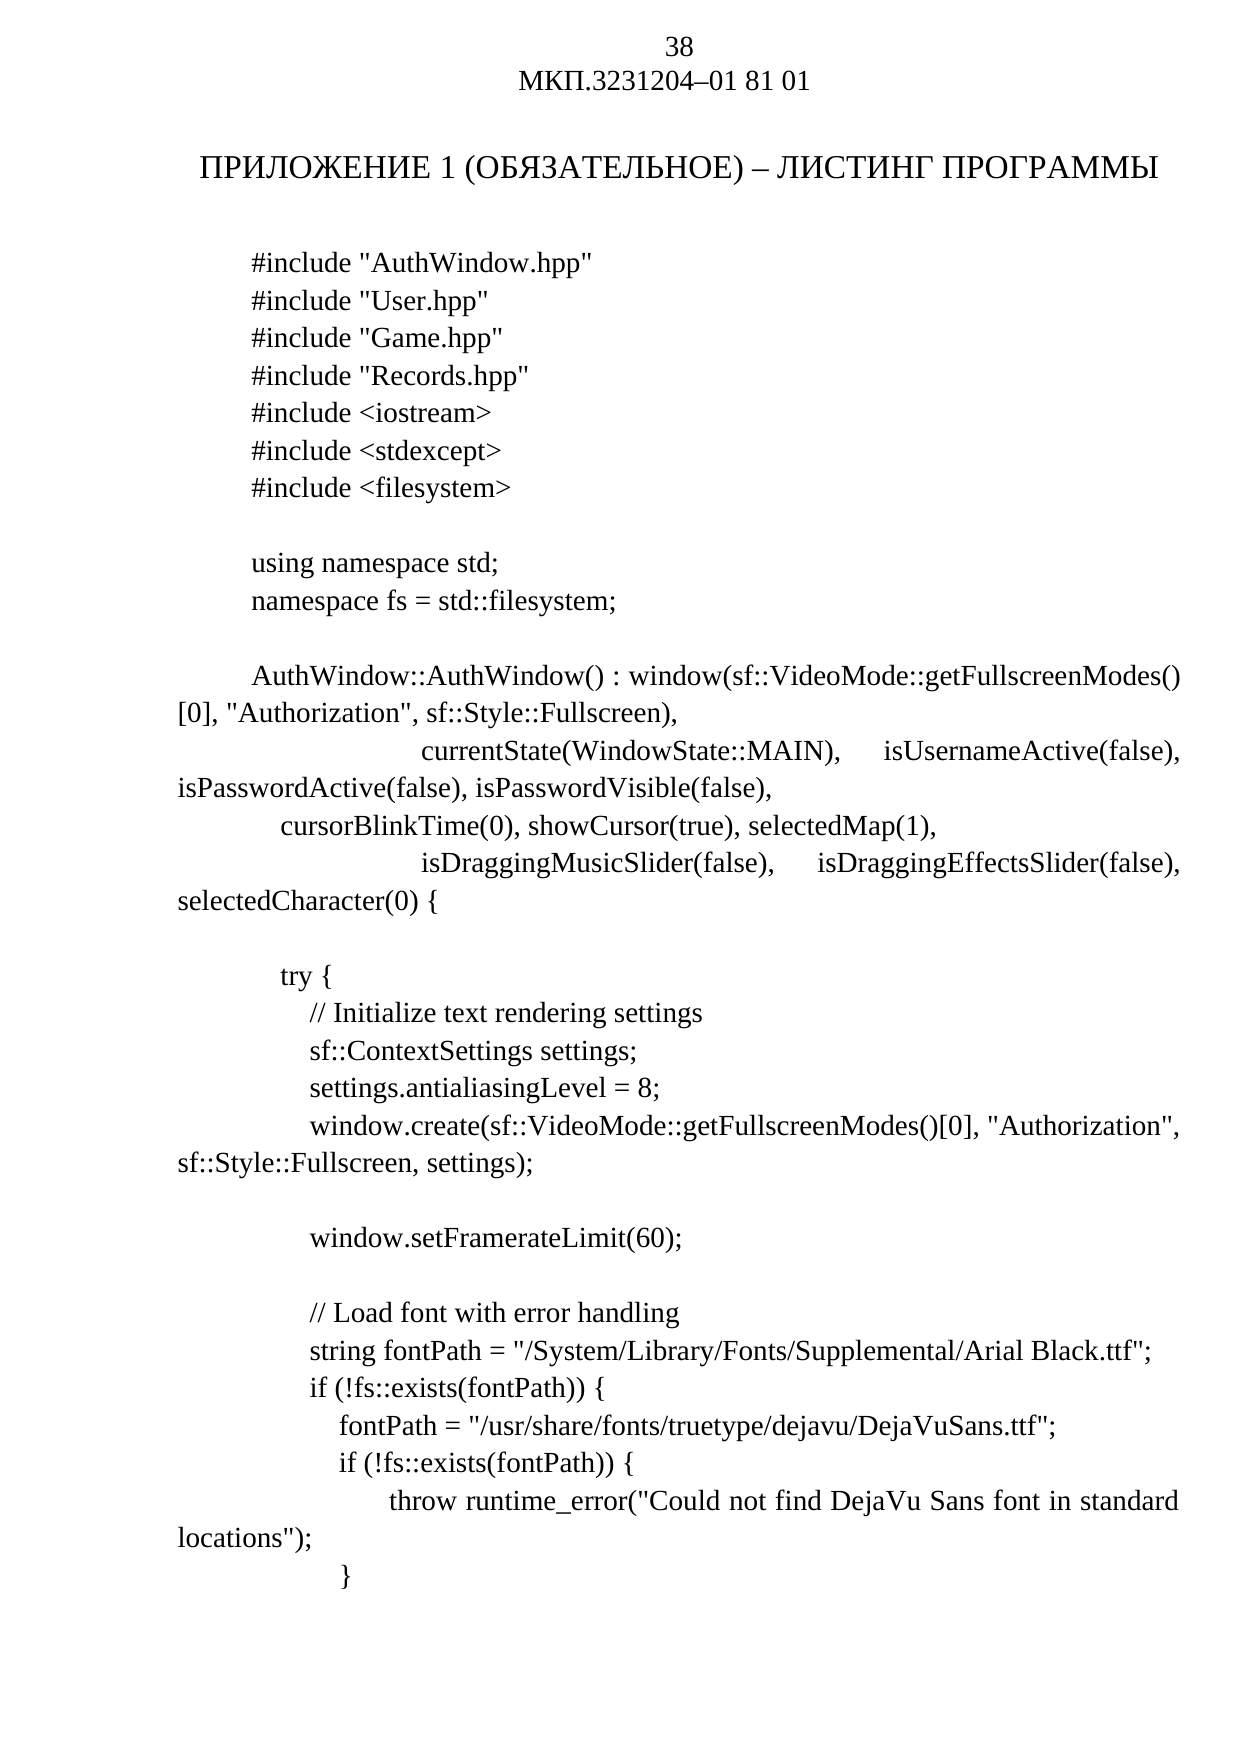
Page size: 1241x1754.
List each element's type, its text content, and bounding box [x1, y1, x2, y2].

text #include "Game.hpp" [177, 318, 1181, 355]
text #include <iostream> [177, 393, 1181, 430]
text #include "AuthWindow.hpp" [177, 243, 1181, 280]
text AuthWindow::AuthWindow() : window(sf::VideoMode::getFullscreenModes()[0], "Authorization", sf::Style::Fullscreen), [177, 655, 1181, 730]
text currentState(WindowState::MAIN), isUsernameActive(false), isPasswordActive(false), isPasswordVisible(false), [177, 730, 1181, 805]
text string fontPath = "/System/Library/Fonts/Supplemental/Arial Black.ttf"; [177, 1330, 1181, 1368]
text #include <stdexcept> [177, 430, 1181, 468]
text throw runtime_error("Could not find DejaVu Sans font in standard locations"); [177, 1480, 1181, 1555]
text #include "Records.hpp" [177, 355, 1181, 393]
text sf::ContextSettings settings; [177, 1030, 1181, 1068]
text window.setFramerateLimit(60); [177, 1218, 1181, 1255]
text // Initialize text rendering settings [177, 993, 1181, 1030]
text #include "User.hpp" [177, 280, 1181, 318]
text #include <filesystem> [177, 468, 1181, 505]
text if (!fs::exists(fontPath)) { [177, 1368, 1181, 1405]
text fontPath = "/usr/share/fonts/truetype/dejavu/DejaVuSans.ttf"; [177, 1405, 1181, 1443]
text ПРИЛОЖЕНИЕ 1 (ОБЯЗАТЕЛЬНОЕ) – ЛИСТИНГ ПРОГРАММЫ [177, 148, 1181, 186]
text try { [177, 955, 1181, 993]
text // Load font with error handling [177, 1293, 1181, 1330]
text window.create(sf::VideoMode::getFullscreenModes()[0], "Authorization", sf::Style::Fullscreen, settings); [177, 1105, 1181, 1180]
text } [177, 1555, 1181, 1593]
text namespace fs = std::filesystem; [177, 580, 1181, 618]
text using namespace std; [177, 543, 1181, 580]
text settings.antialiasingLevel = 8; [177, 1068, 1181, 1105]
text cursorBlinkTime(0), showCursor(true), selectedMap(1), [177, 805, 1181, 843]
text isDraggingMusicSlider(false), isDraggingEffectsSlider(false), selectedCharacter(0) { [177, 843, 1181, 918]
text if (!fs::exists(fontPath)) { [177, 1443, 1181, 1480]
